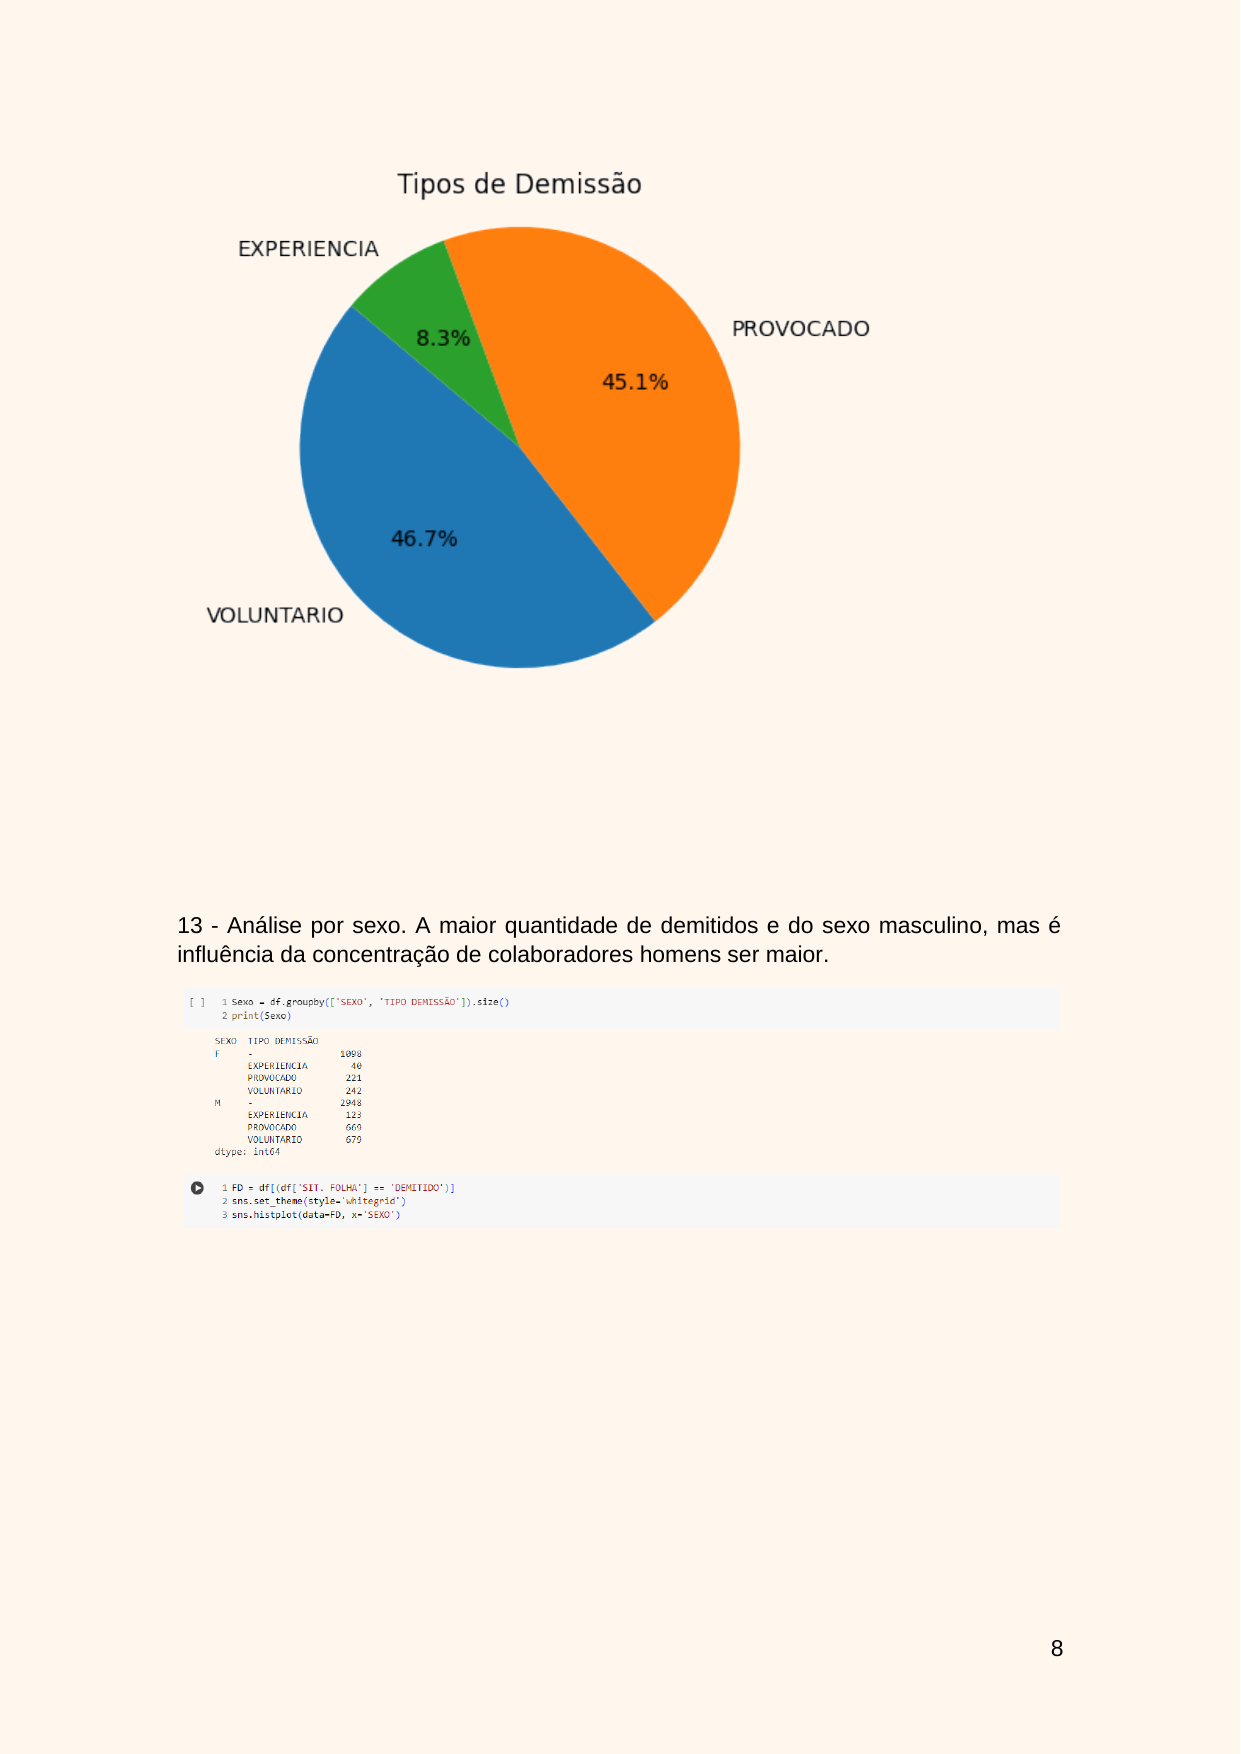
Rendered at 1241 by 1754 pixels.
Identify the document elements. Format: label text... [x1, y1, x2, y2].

picture [177, 147, 965, 714]
text 13 - Análise por sexo. A maior quantidade de demitidos e do sexo masculino, mas é influência da concentração de colaboradores homens ser maior. [177, 912, 1063, 967]
picture [177, 986, 1063, 1233]
